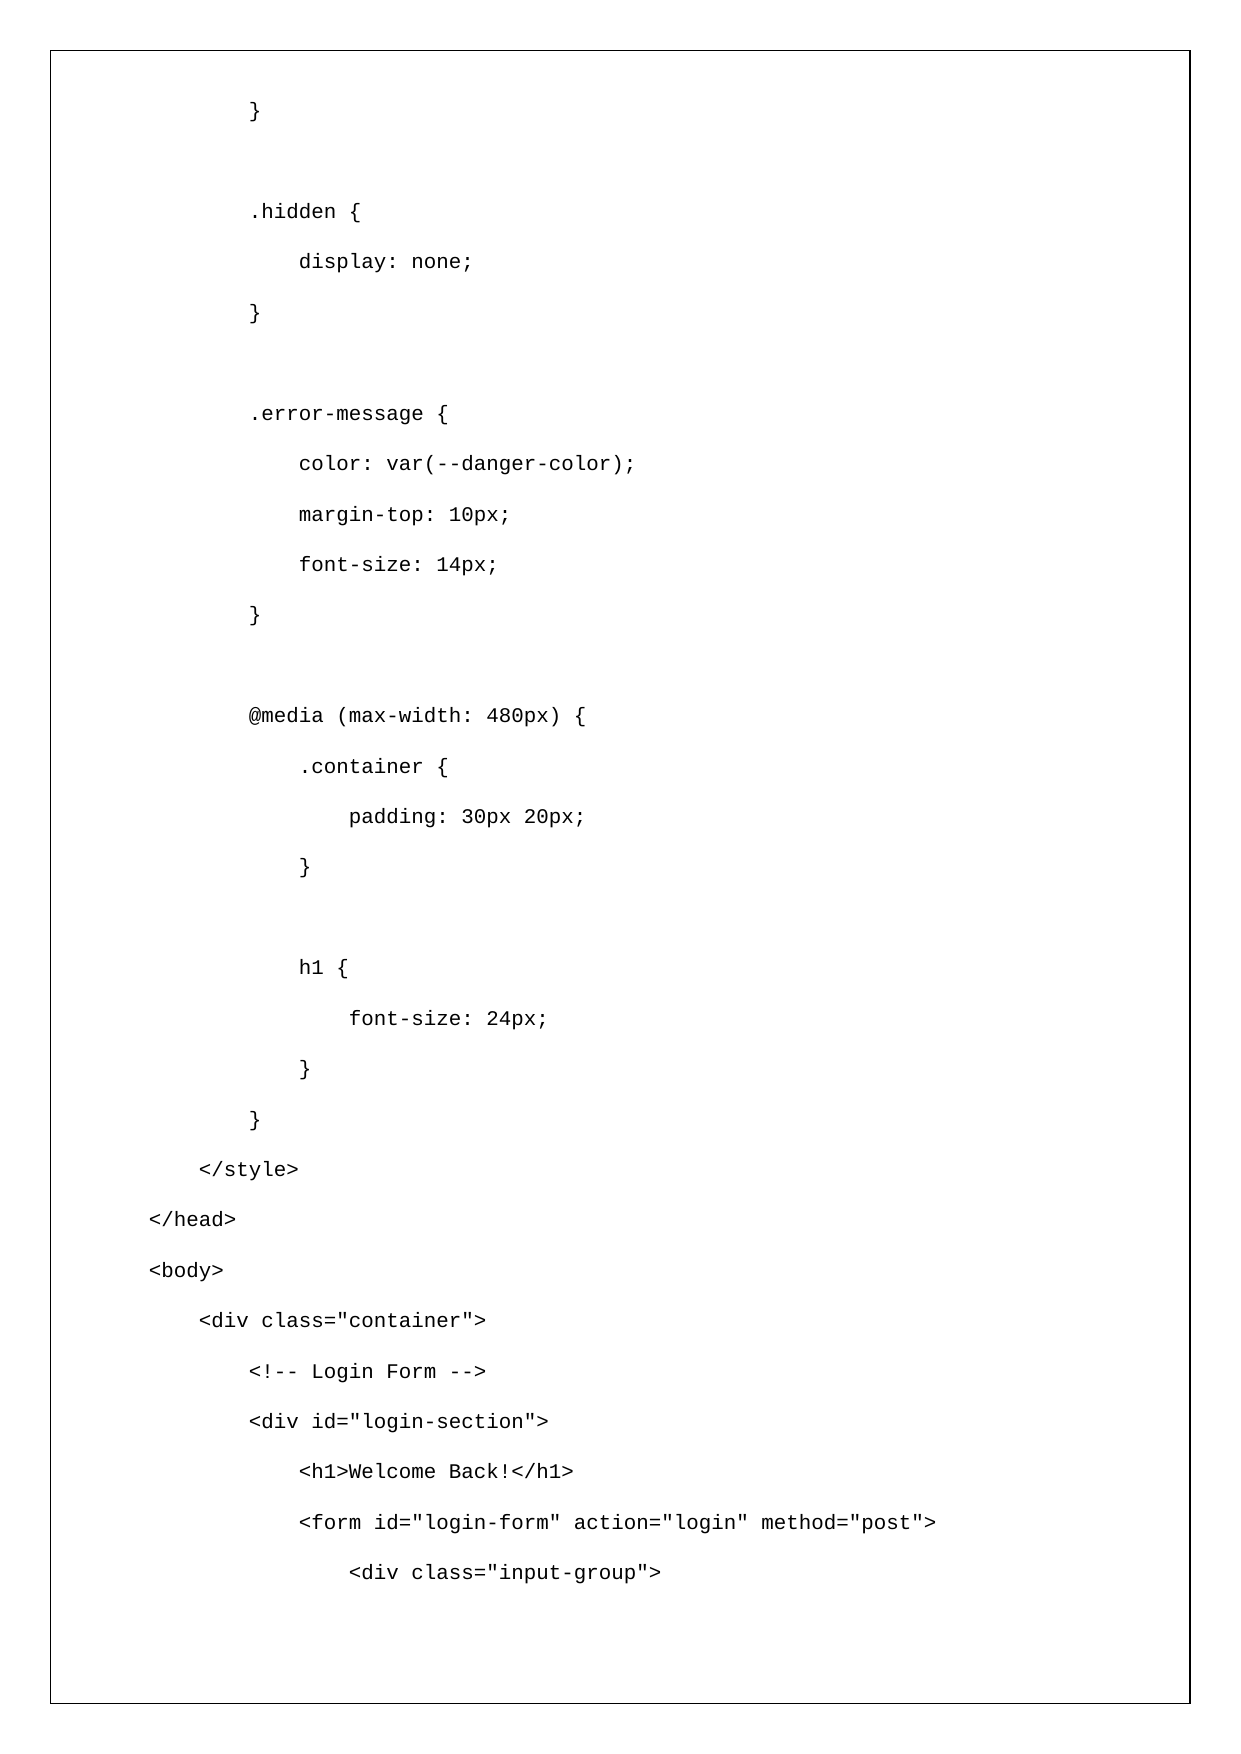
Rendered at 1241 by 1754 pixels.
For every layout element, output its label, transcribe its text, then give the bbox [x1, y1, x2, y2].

text } [148, 100, 1213, 124]
text } [148, 1108, 1213, 1132]
text padding: 30px 20px; [148, 806, 1213, 830]
text } [148, 1058, 1213, 1082]
text <h1>Welcome Back!</h1> [148, 1461, 1213, 1485]
text .container { [148, 756, 1213, 779]
text } [148, 604, 1213, 628]
text } [148, 856, 1213, 880]
text font-size: 24px; [148, 1008, 1213, 1031]
text <body> [148, 1260, 1213, 1283]
text @media (max-width: 480px) { [148, 705, 1213, 729]
text <!-- Login Form --> [148, 1361, 1213, 1384]
text </head> [148, 1209, 1213, 1233]
text h1 { [148, 957, 1213, 981]
text .hidden { [148, 201, 1213, 225]
text font-size: 14px; [148, 554, 1213, 578]
text .error-message { [148, 403, 1213, 426]
text <form id="login-form" action="login" method="post"> [148, 1512, 1213, 1536]
text } [148, 302, 1213, 326]
text <div id="login-section"> [148, 1411, 1213, 1435]
text <div class="container"> [148, 1310, 1213, 1334]
text display: none; [148, 251, 1213, 275]
text margin-top: 10px; [148, 503, 1213, 527]
text color: var(--danger-color); [148, 453, 1213, 477]
text <div class="input-group"> [148, 1562, 1213, 1586]
text </style> [148, 1159, 1213, 1183]
